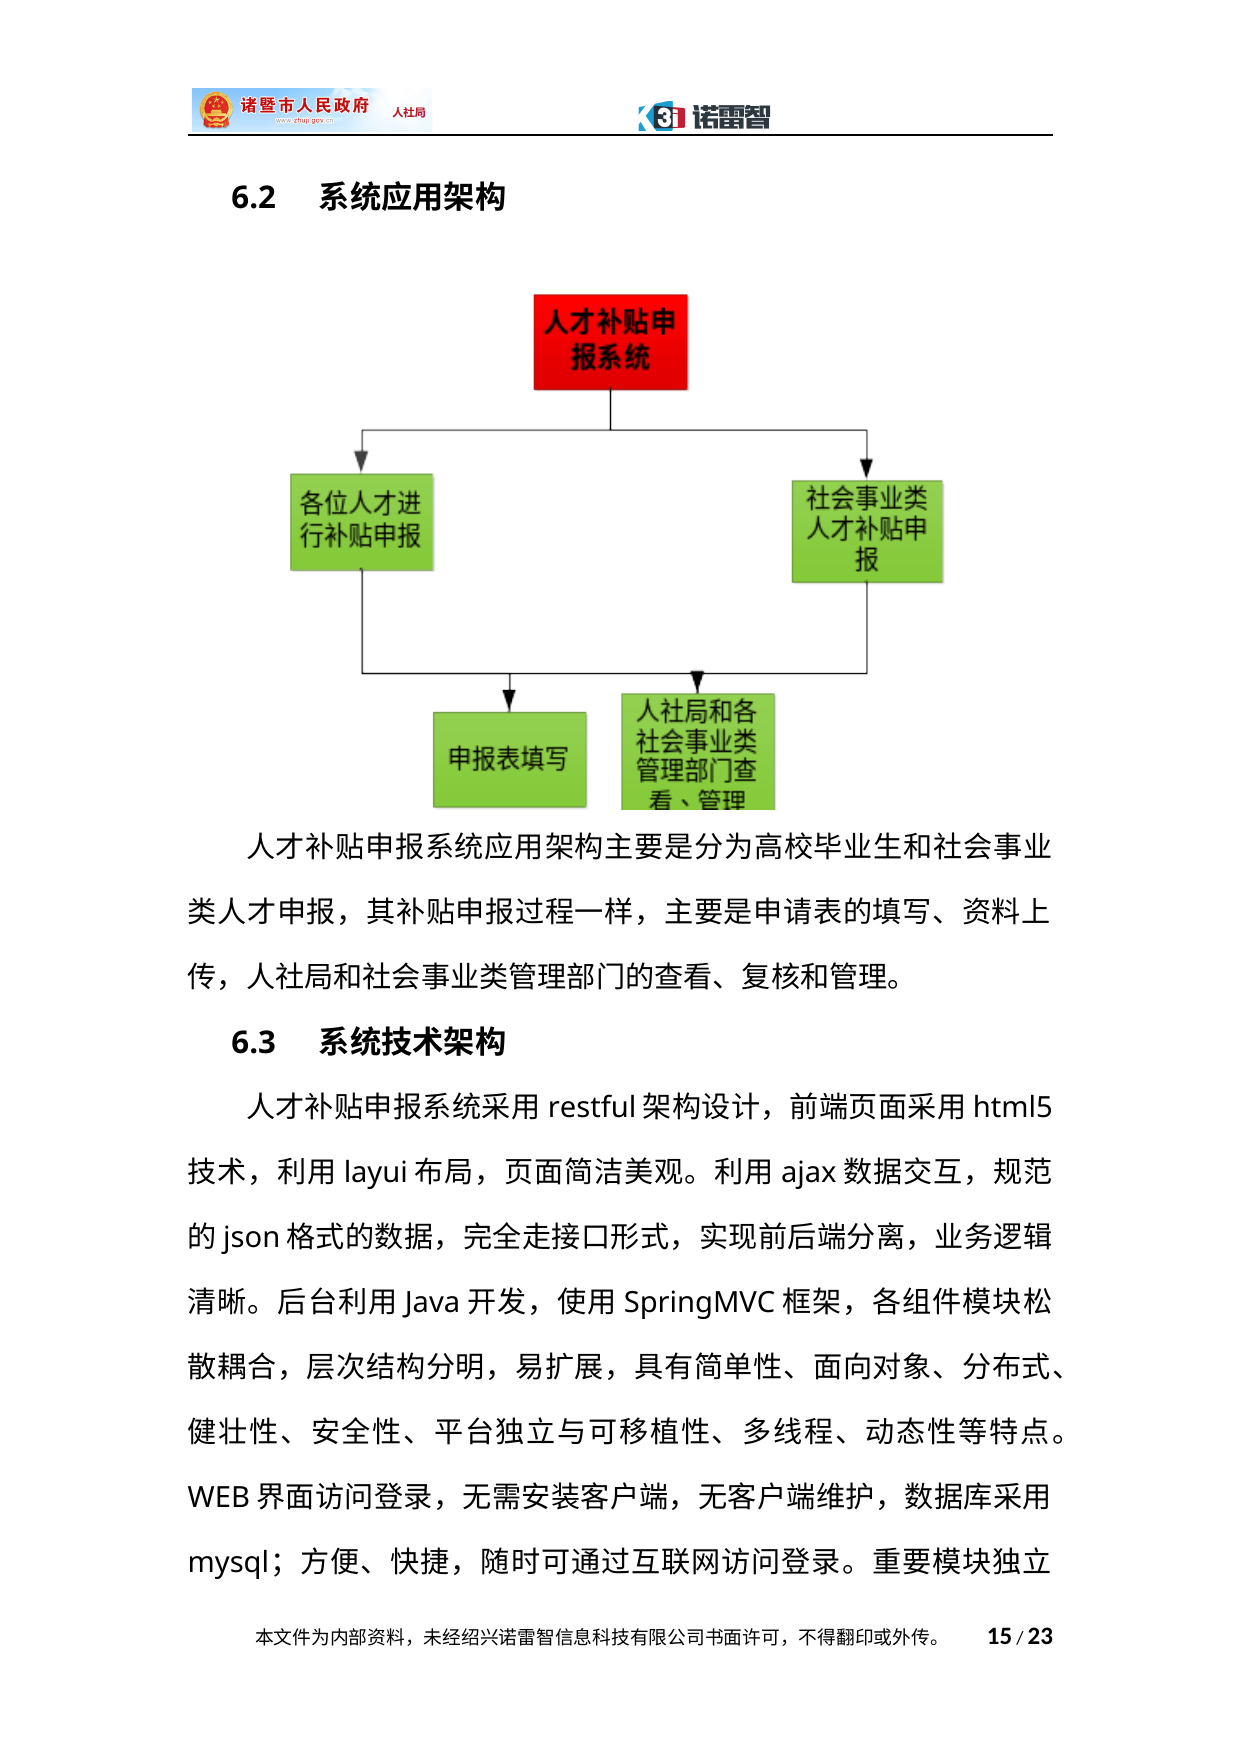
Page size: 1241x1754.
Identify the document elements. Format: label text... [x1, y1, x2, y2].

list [187, 1072, 1053, 1592]
list 系统应用架构 [231, 162, 1053, 227]
list 人才补贴申报系统应用架构主要是分为高校毕业生和社会事业类人才申报，其补贴申报过程一样，主要是申请表的填写、资料上传，人社局和社会事业类管理部门的查看、复核和管理。 [187, 812, 1053, 1007]
list 系统技术架构 [231, 1007, 1053, 1072]
picture [635, 101, 772, 132]
picture [191, 88, 433, 132]
